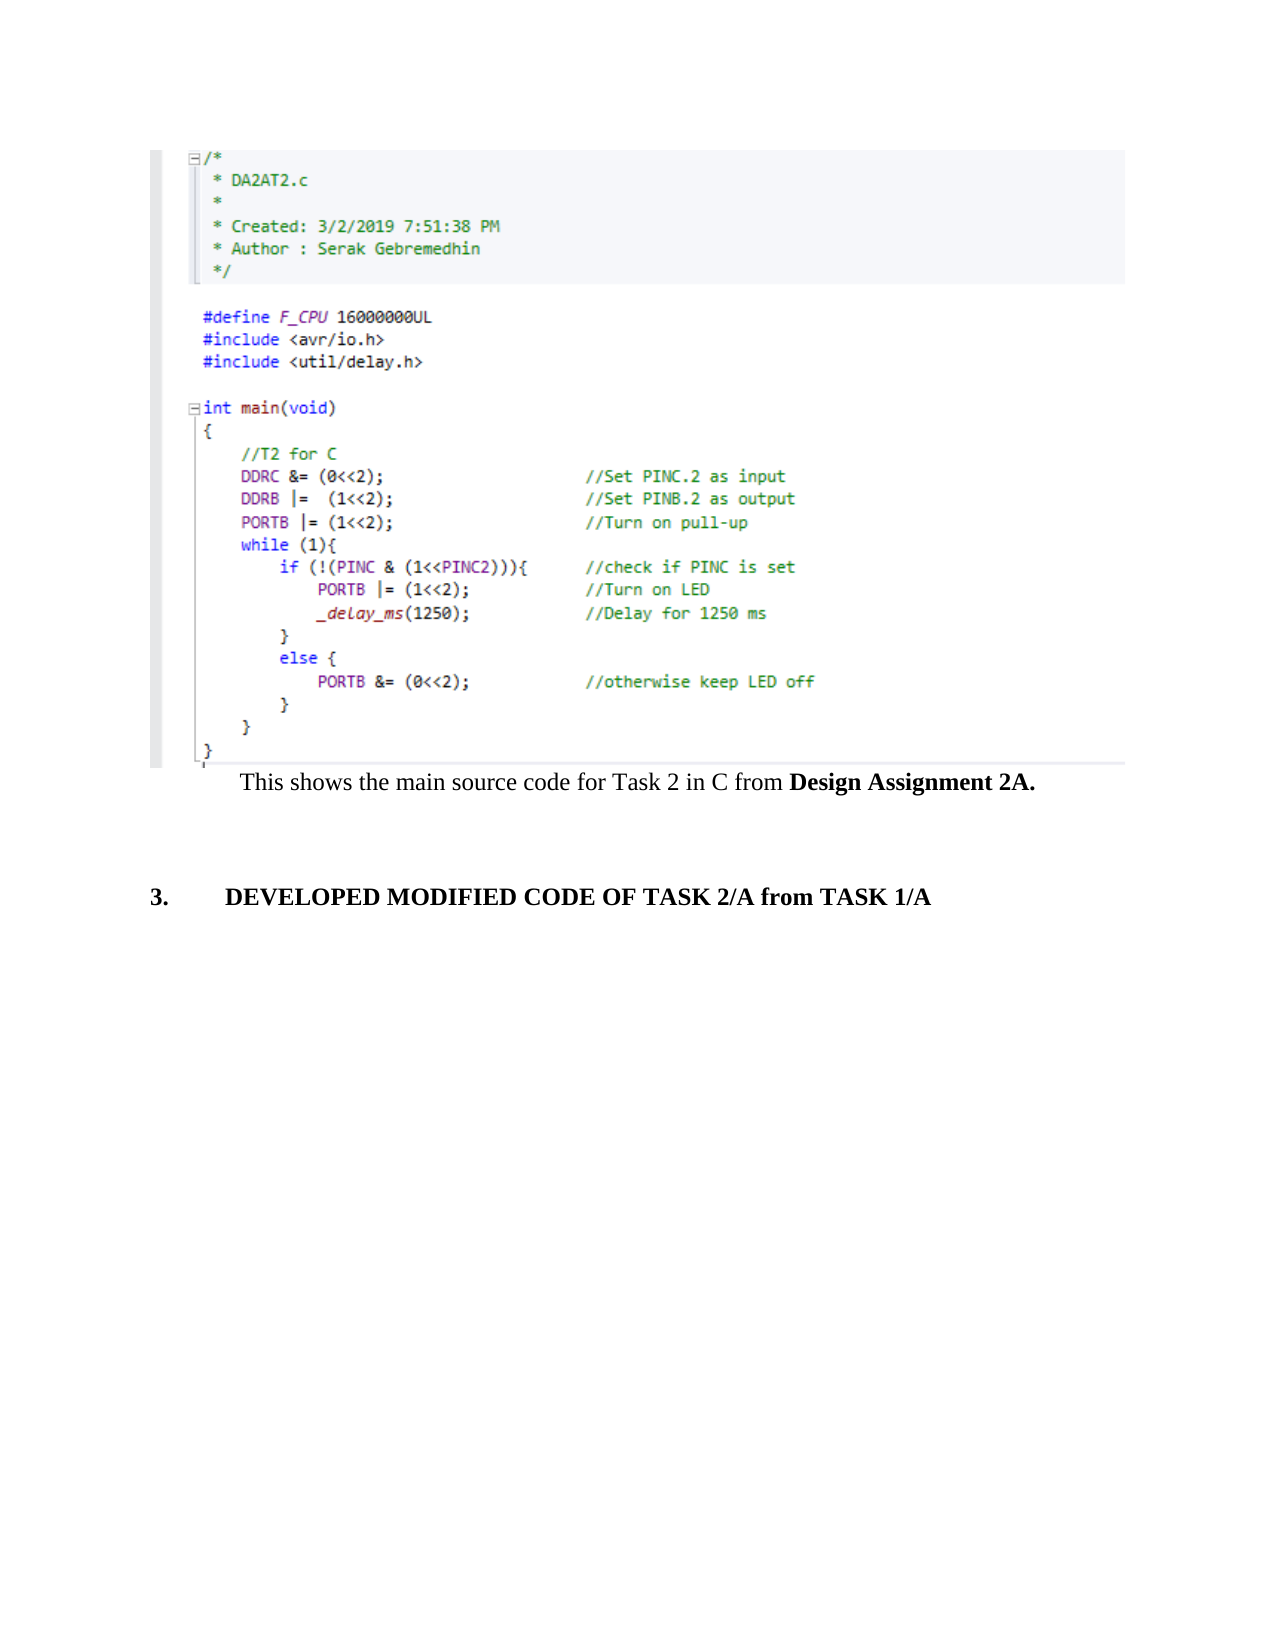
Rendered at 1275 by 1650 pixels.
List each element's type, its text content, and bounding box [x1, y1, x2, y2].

list DEVELOPED MODIFIED CODE OF TASK 2/A from TASK 1/A [150, 882, 1125, 911]
picture [150, 150, 1125, 768]
text This shows the main source code for Task 2 in C from Design Assignment 2A. [150, 768, 1125, 796]
